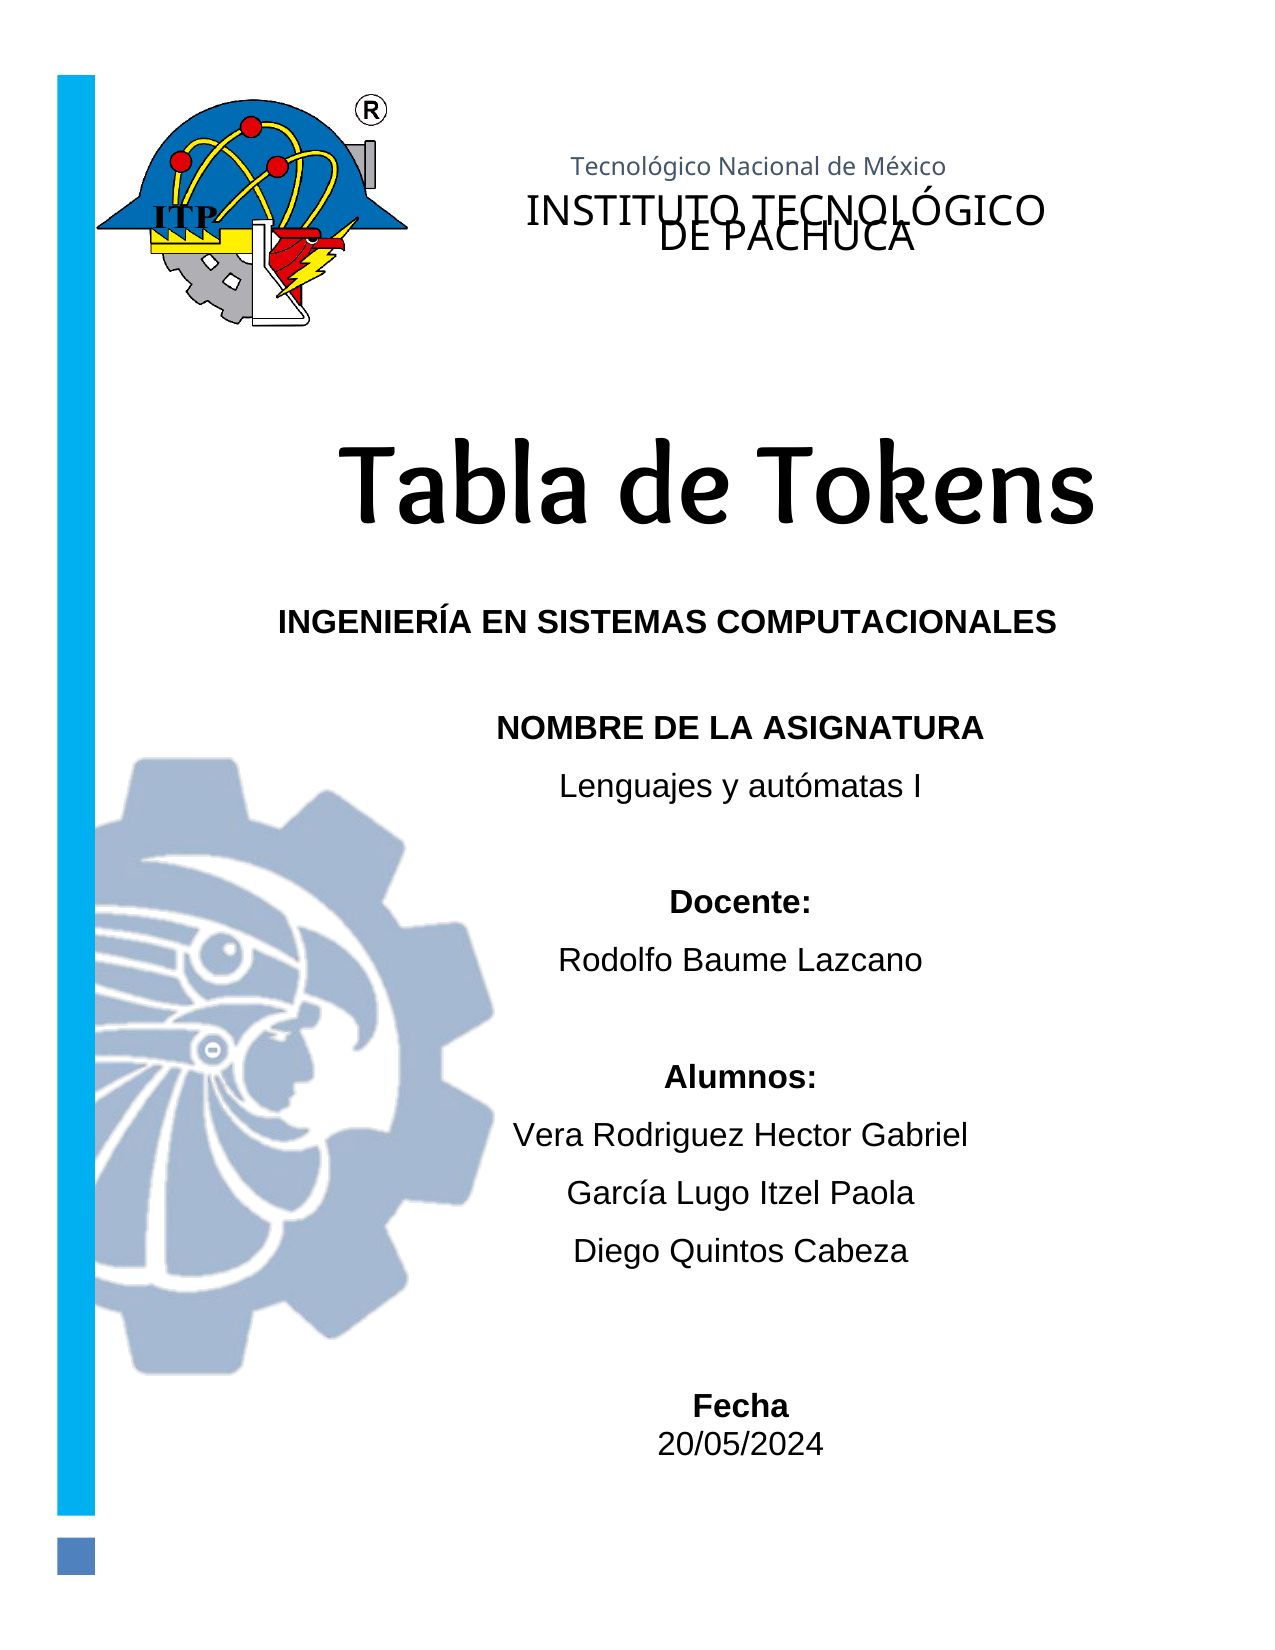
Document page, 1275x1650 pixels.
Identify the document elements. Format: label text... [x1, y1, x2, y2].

text Alumnos: [323, 1057, 1158, 1095]
text Vera Rodriguez Hector Gabriel [323, 1115, 1158, 1153]
text NOMBRE DE LA ASIGNATURA [323, 708, 1158, 746]
text Docente: [323, 882, 1158, 921]
text García Lugo Itzel Paola [252, 1173, 1158, 1211]
picture [96, 742, 504, 1383]
text Fecha [323, 1386, 1158, 1424]
picture [96, 77, 442, 344]
text 20/05/2024 [323, 1424, 1158, 1463]
text INGENIERÍA EN SISTEMAS COMPUTACIONALES [177, 602, 1158, 641]
text Lenguajes y autómatas I [323, 766, 1158, 804]
text Tabla de Tokens [177, 412, 1098, 552]
text Rodolfo Baume Lazcano [252, 941, 1158, 979]
text Diego Quintos Cabeza [323, 1231, 1158, 1269]
